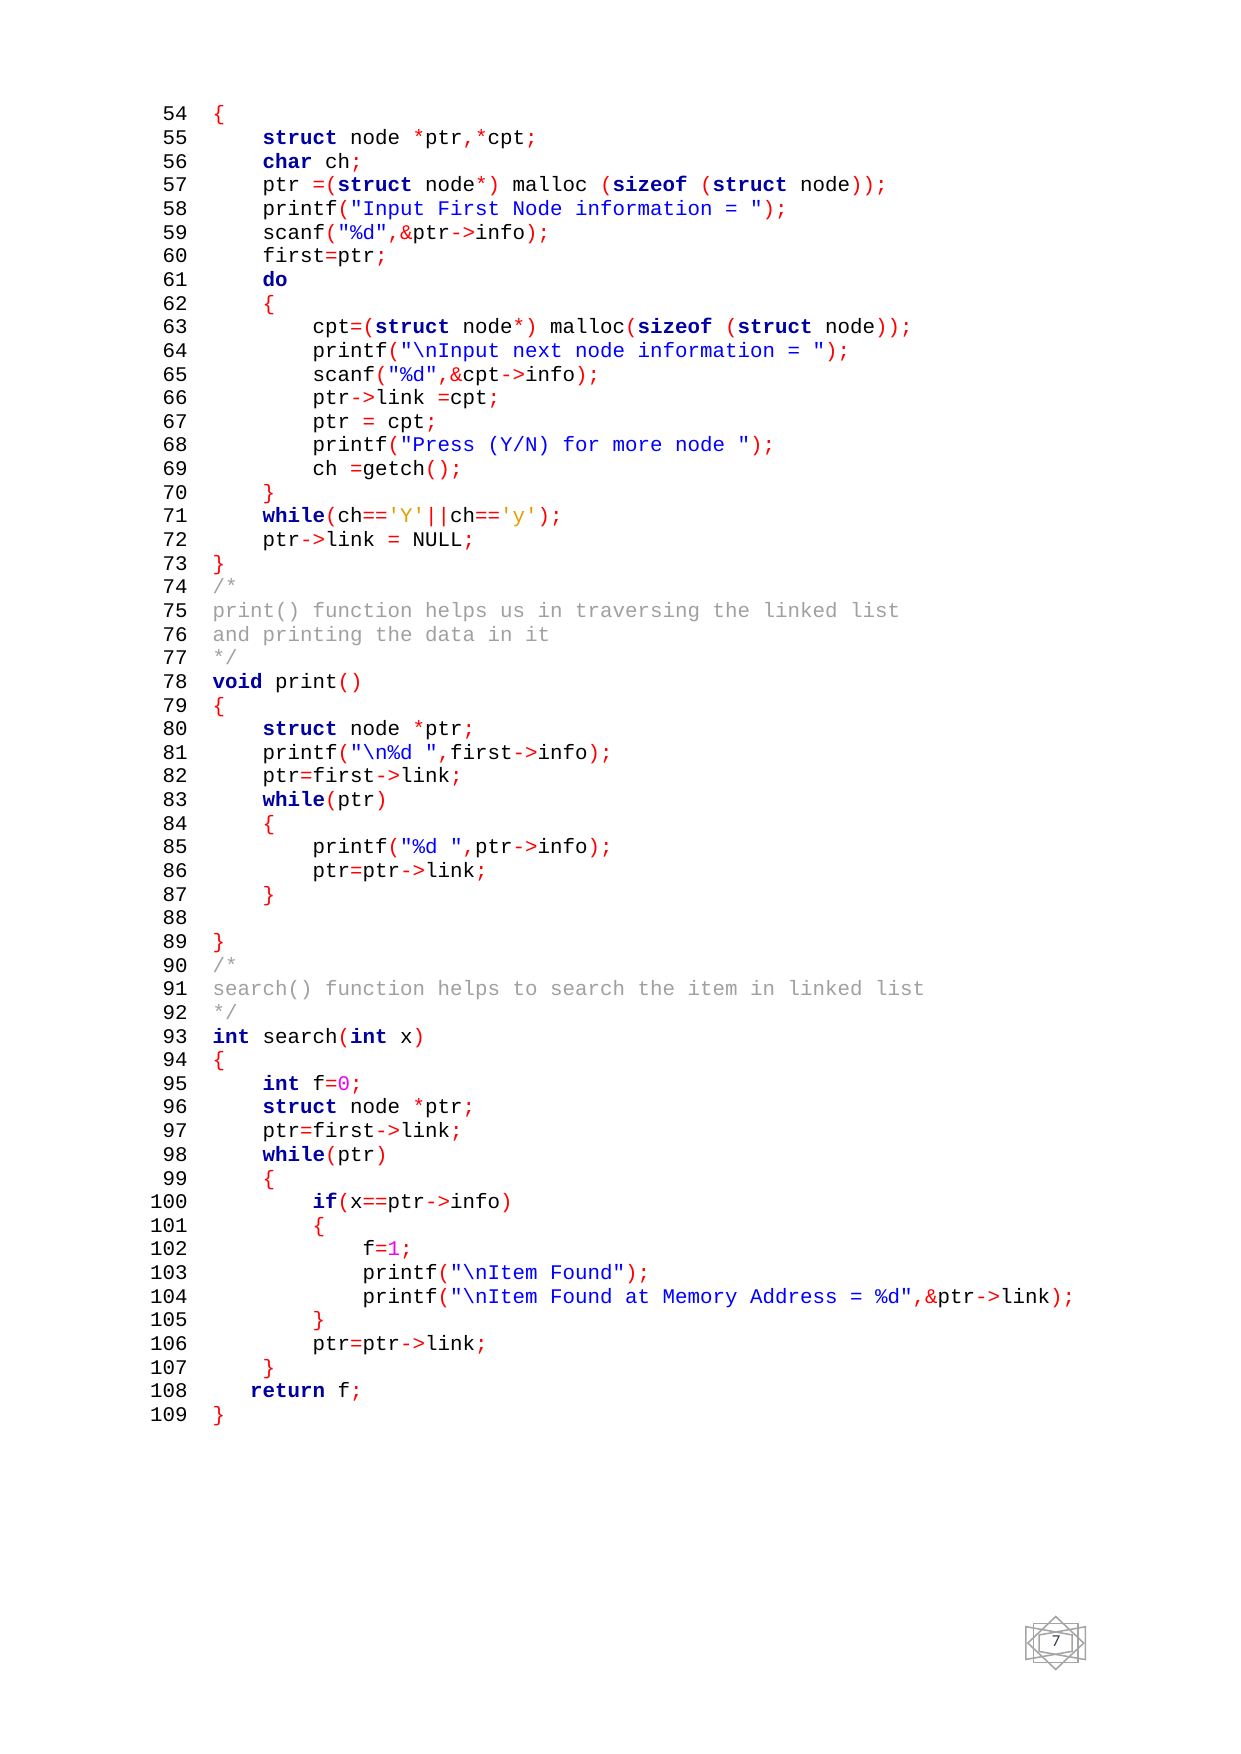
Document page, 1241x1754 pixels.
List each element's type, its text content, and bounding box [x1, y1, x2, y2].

text 71 while(ch=='Y'||ch=='y'); [150, 505, 1090, 529]
text 70 } [150, 482, 1090, 505]
text 81 printf("\n%d ",first->info); [150, 742, 1090, 766]
text 91 search() function helps to search the item in linked list [150, 978, 1090, 1002]
text 72 ptr->link = NULL; [150, 529, 1090, 553]
text 98 while(ptr) [150, 1144, 1090, 1167]
text 103 printf("\nItem Found"); [150, 1262, 1090, 1286]
text 69 ch =getch(); [150, 458, 1090, 482]
text 79 { [150, 694, 1090, 718]
text 94 { [150, 1049, 1090, 1073]
text 102 f=1; [150, 1238, 1090, 1262]
text 68 printf("Press (Y/N) for more node "); [150, 434, 1090, 458]
text 57 ptr =(struct node*) malloc (sizeof (struct node)); [150, 174, 1090, 198]
text 90 /* [150, 955, 1090, 978]
text 58 printf("Input First Node information = "); [150, 198, 1090, 222]
text 63 cpt=(struct node*) malloc(sizeof (struct node)); [150, 316, 1090, 340]
text 54 { [150, 103, 1090, 127]
text 56 char ch; [150, 151, 1090, 174]
text 80 struct node *ptr; [150, 718, 1090, 742]
text 76 and printing the data in it [150, 624, 1090, 647]
text 55 struct node *ptr,*cpt; [150, 127, 1090, 151]
text 101 { [150, 1215, 1090, 1238]
text 62 { [150, 293, 1090, 316]
text 106 ptr=ptr->link; [150, 1333, 1090, 1357]
text 83 while(ptr) [150, 789, 1090, 813]
text 100 if(x==ptr->info) [150, 1191, 1090, 1215]
text 95 int f=0; [150, 1073, 1090, 1097]
text 84 { [150, 813, 1090, 836]
text 74 /* [150, 576, 1090, 600]
text 61 do [150, 269, 1090, 293]
text 93 int search(int x) [150, 1026, 1090, 1049]
text 96 struct node *ptr; [150, 1097, 1090, 1120]
text 82 ptr=first->link; [150, 766, 1090, 789]
text 75 print() function helps us in traversing the linked list [150, 600, 1090, 624]
text 87 } [150, 884, 1090, 907]
text 66 ptr->link =cpt; [150, 387, 1090, 411]
text 77 */ [150, 647, 1090, 671]
text 64 printf("\nInput next node information = "); [150, 340, 1090, 363]
text 60 first=ptr; [150, 245, 1090, 269]
text 86 ptr=ptr->link; [150, 860, 1090, 884]
text 67 ptr = cpt; [150, 411, 1090, 434]
text 105 } [150, 1309, 1090, 1333]
text 73 } [150, 553, 1090, 576]
text 59 scanf("%d",&ptr->info); [150, 222, 1090, 245]
text 78 void print() [150, 671, 1090, 694]
text 104 printf("\nItem Found at Memory Address = %d",&ptr->link); [150, 1286, 1090, 1309]
text 88 [150, 907, 1090, 931]
text 89 } [150, 931, 1090, 955]
text 65 scanf("%d",&cpt->info); [150, 363, 1090, 387]
text 107 } [150, 1357, 1090, 1380]
text 109 } [150, 1404, 1090, 1428]
text 99 { [150, 1167, 1090, 1191]
text 92 */ [150, 1002, 1090, 1026]
text 108 return f; [150, 1380, 1090, 1404]
text 97 ptr=first->link; [150, 1120, 1090, 1144]
text 85 printf("%d ",ptr->info); [150, 836, 1090, 860]
